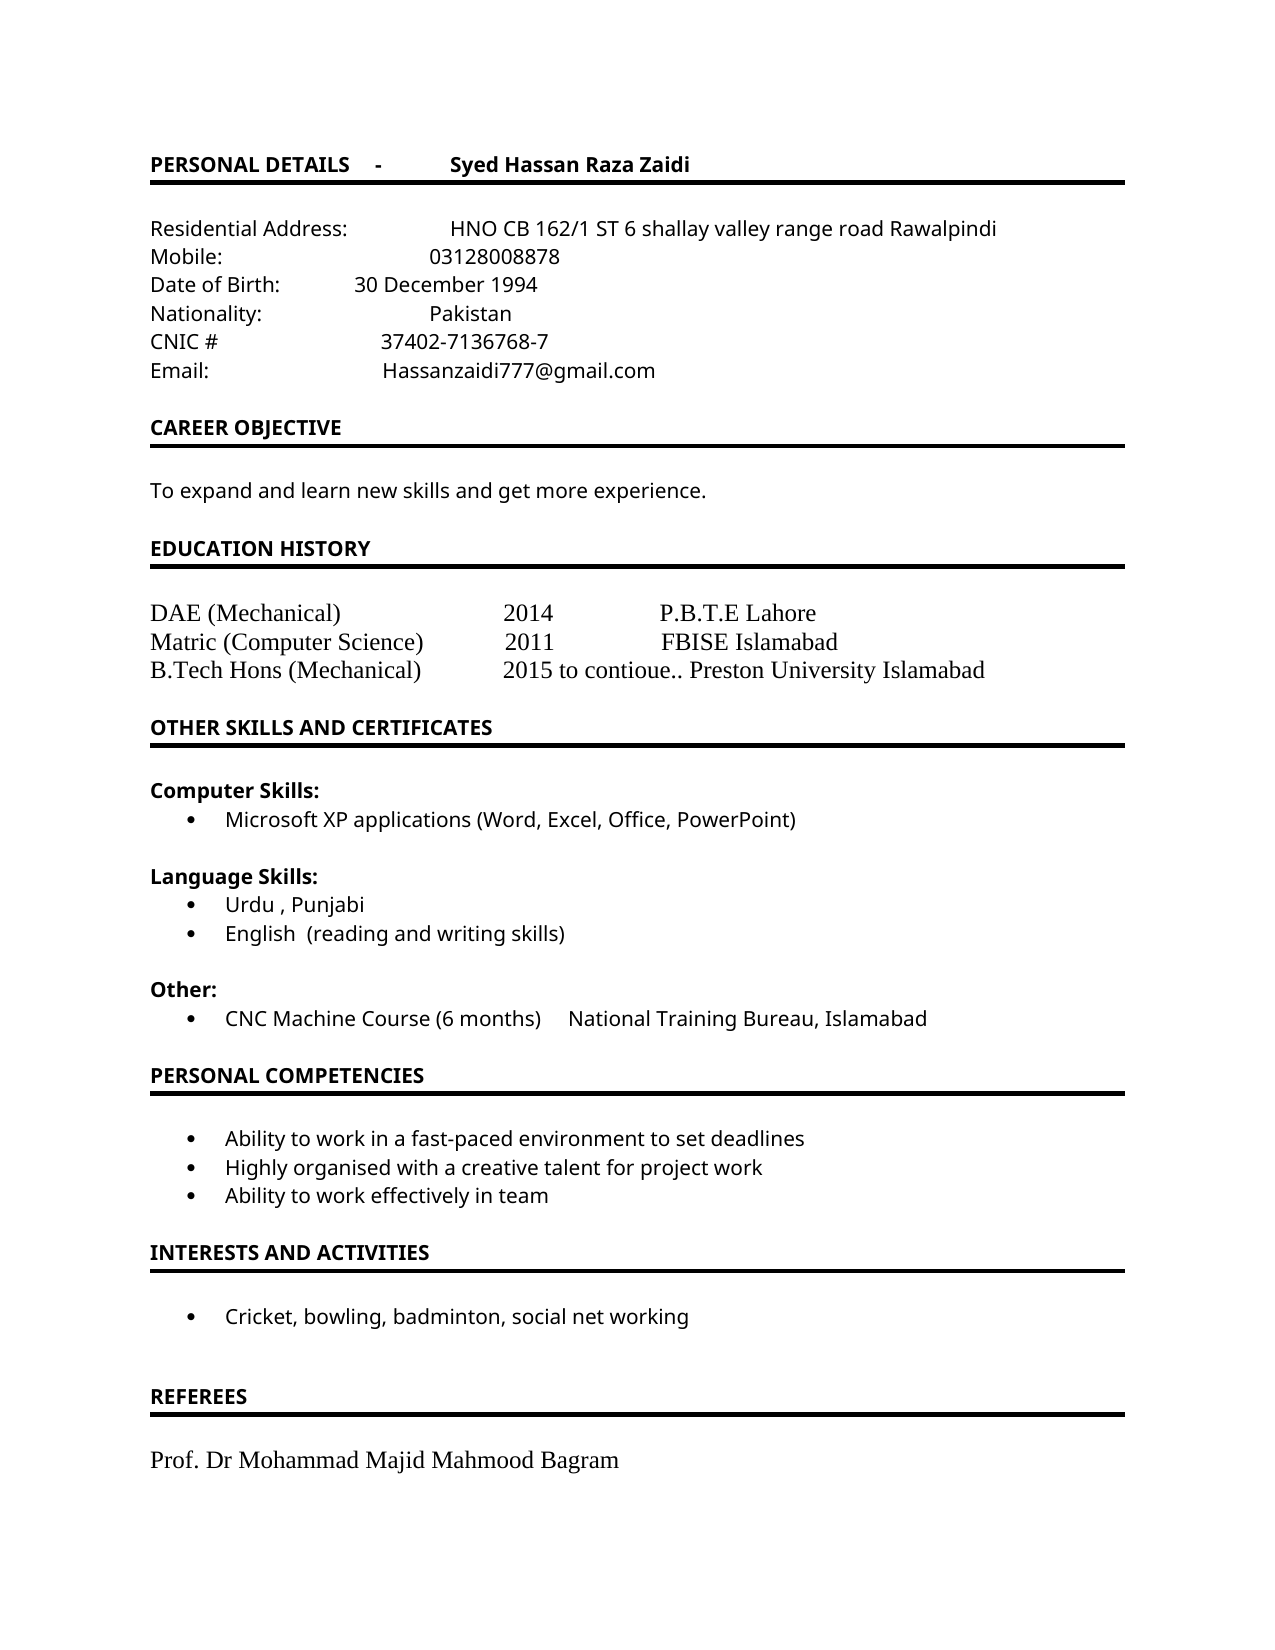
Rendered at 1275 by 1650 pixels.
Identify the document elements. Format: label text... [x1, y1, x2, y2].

text PERSONAL COMPETENCIES [150, 1061, 1125, 1091]
text PERSONAL DETAILS - Syed Hassan Raza Zaidi [150, 150, 1125, 180]
list Microsoft XP applications (Word, Excel, Office, PowerPoint) [187, 805, 1125, 833]
text Nationality: Pakistan [150, 299, 1125, 327]
text Other: [150, 976, 1125, 1004]
text To expand and learn new skills and get more experience. [150, 477, 1125, 505]
list Highly organised with a creative talent for project work [187, 1153, 1125, 1181]
text CAREER OBJECTIVE [150, 413, 1125, 444]
text REFEREES [150, 1382, 1125, 1412]
text CNIC # 37402-7136768-7 [150, 327, 1125, 356]
text Language Skills: [150, 862, 1125, 890]
text Prof. Dr Mohammad Majid Mahmood Bagram [150, 1445, 1125, 1474]
text EDUCATION HISTORY [150, 534, 1125, 564]
list Cricket, bowling, badminton, social net working [187, 1302, 1125, 1330]
list English (reading and writing skills) [187, 919, 1125, 947]
text Residential Address: HNO CB 162/1 ST 6 shallay valley range road Rawalpindi [150, 214, 1125, 242]
text Mobile: 03128008878 [150, 242, 1125, 271]
text OTHER SKILLS CERTIFICATES [150, 713, 1125, 743]
text Matric (Computer Science) 2011 FBISE Islamabad [150, 627, 1125, 655]
text INTERESTS AND ACTIVITIES [150, 1238, 1125, 1269]
list Urdu , Punjabi [187, 890, 1125, 919]
text Computer Skills: [150, 776, 1125, 805]
list Ability to work effectively in team [187, 1181, 1125, 1210]
text B.Tech Hons (Mechanical) 2015 to contioue.. Preston University Islamabad [150, 655, 1125, 684]
list CNC Machine Course (6 months) National Training Bureau, Islamabad [187, 1004, 1125, 1032]
text DAE (Mechanical) 2014 P.B.T.E Lahore [150, 598, 1125, 627]
text Email: Hassanzaidi777@gmail.com [150, 356, 1125, 384]
list Ability to work in a fast-paced environment to set deadlines [187, 1124, 1125, 1153]
text Date of Birth: 30 December 1994 [150, 271, 1125, 299]
